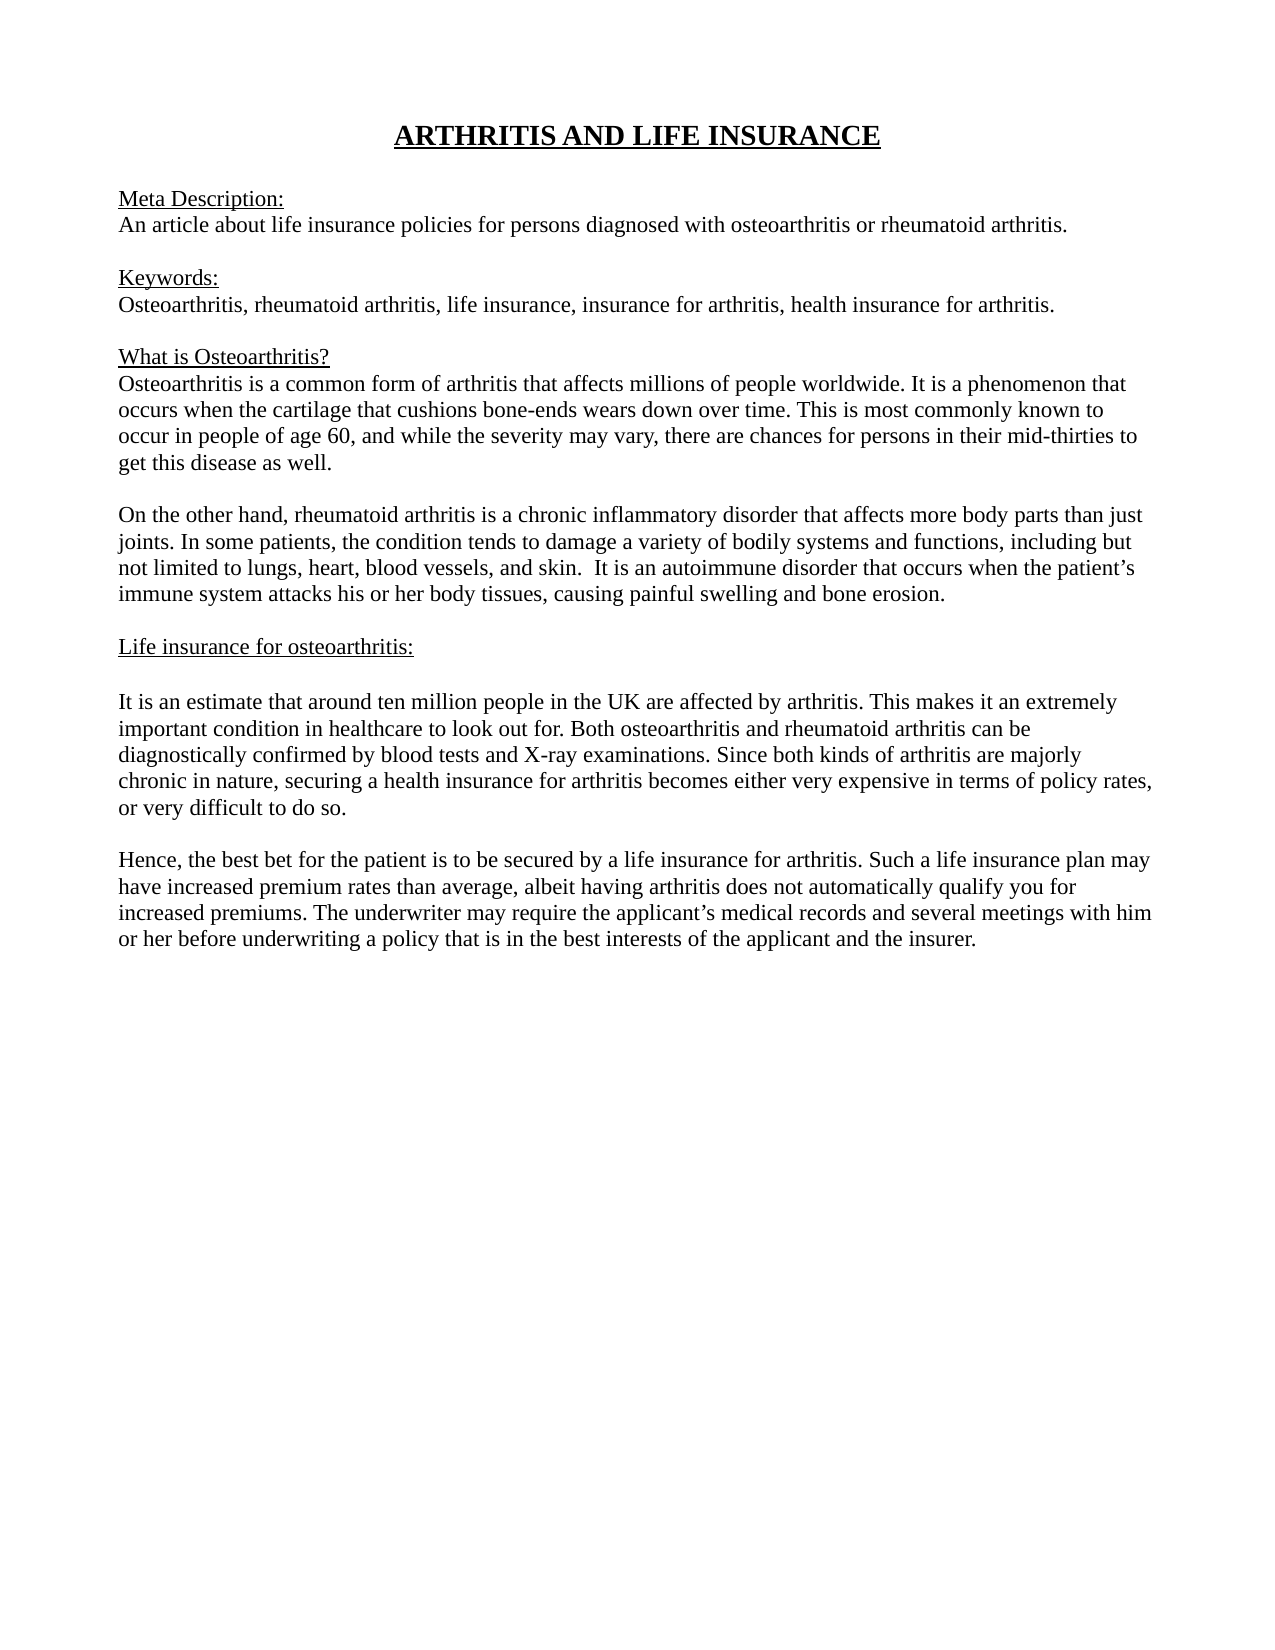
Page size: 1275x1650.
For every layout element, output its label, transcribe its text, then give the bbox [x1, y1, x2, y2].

text Meta Description: [118, 185, 1157, 212]
text Hence, the best bet for the patient is to be secured by a life insurance for arthritis. Such a life insurance plan may have increased premium rates than average, albeit having arthritis does not automatically qualify you for increased premiums. The underwriter may require the applicant’s medical records and several meetings with him or her before underwriting a policy that is in the best interests of the applicant and the insurer. [118, 846, 1157, 952]
text Osteoarthritis is a common form of arthritis that affects millions of people worldwide. It is a phenomenon that occurs when the cartilage that cushions bone-ends wears down over time. This is most commonly known to occur in people of age 60, and while the severity may vary, there are chances for persons in their mid-thirties to get this disease as well. [118, 370, 1157, 475]
text Osteoarthritis, rheumatoid arthritis, life insurance, insurance for arthritis, health insurance for arthritis. [118, 291, 1157, 317]
text What is Osteoarthritis? [118, 343, 1157, 370]
text An article about life insurance policies for persons diagnosed with osteoarthritis or rheumatoid arthritis. [118, 212, 1157, 238]
text It is an estimate that around ten million people in the UK are affected by arthritis. This makes it an extremely important condition in healthcare to look out for. Both osteoarthritis and rheumatoid arthritis can be diagnostically confirmed by blood tests and X-ray examinations. Since both kinds of arthritis are majorly chronic in nature, securing a health insurance for arthritis becomes either very expensive in terms of policy rates, or very difficult to do so. [118, 688, 1157, 820]
text Keywords: [118, 264, 1157, 291]
text Life insurance for osteoarthritis: [118, 633, 1157, 659]
text ARTHRITIS AND LIFE INSURANCE [118, 118, 1157, 152]
text On the other hand, rheumatoid arthritis is a chronic inflammatory disorder that affects more body parts than just joints. In some patients, the condition tends to damage a variety of bodily systems and functions, including but not limited to lungs, heart, blood vessels, and skin. It is an autoimmune disorder that occurs when the patient’s immune system attacks his or her body tissues, causing painful swelling and bone erosion. [118, 501, 1157, 607]
